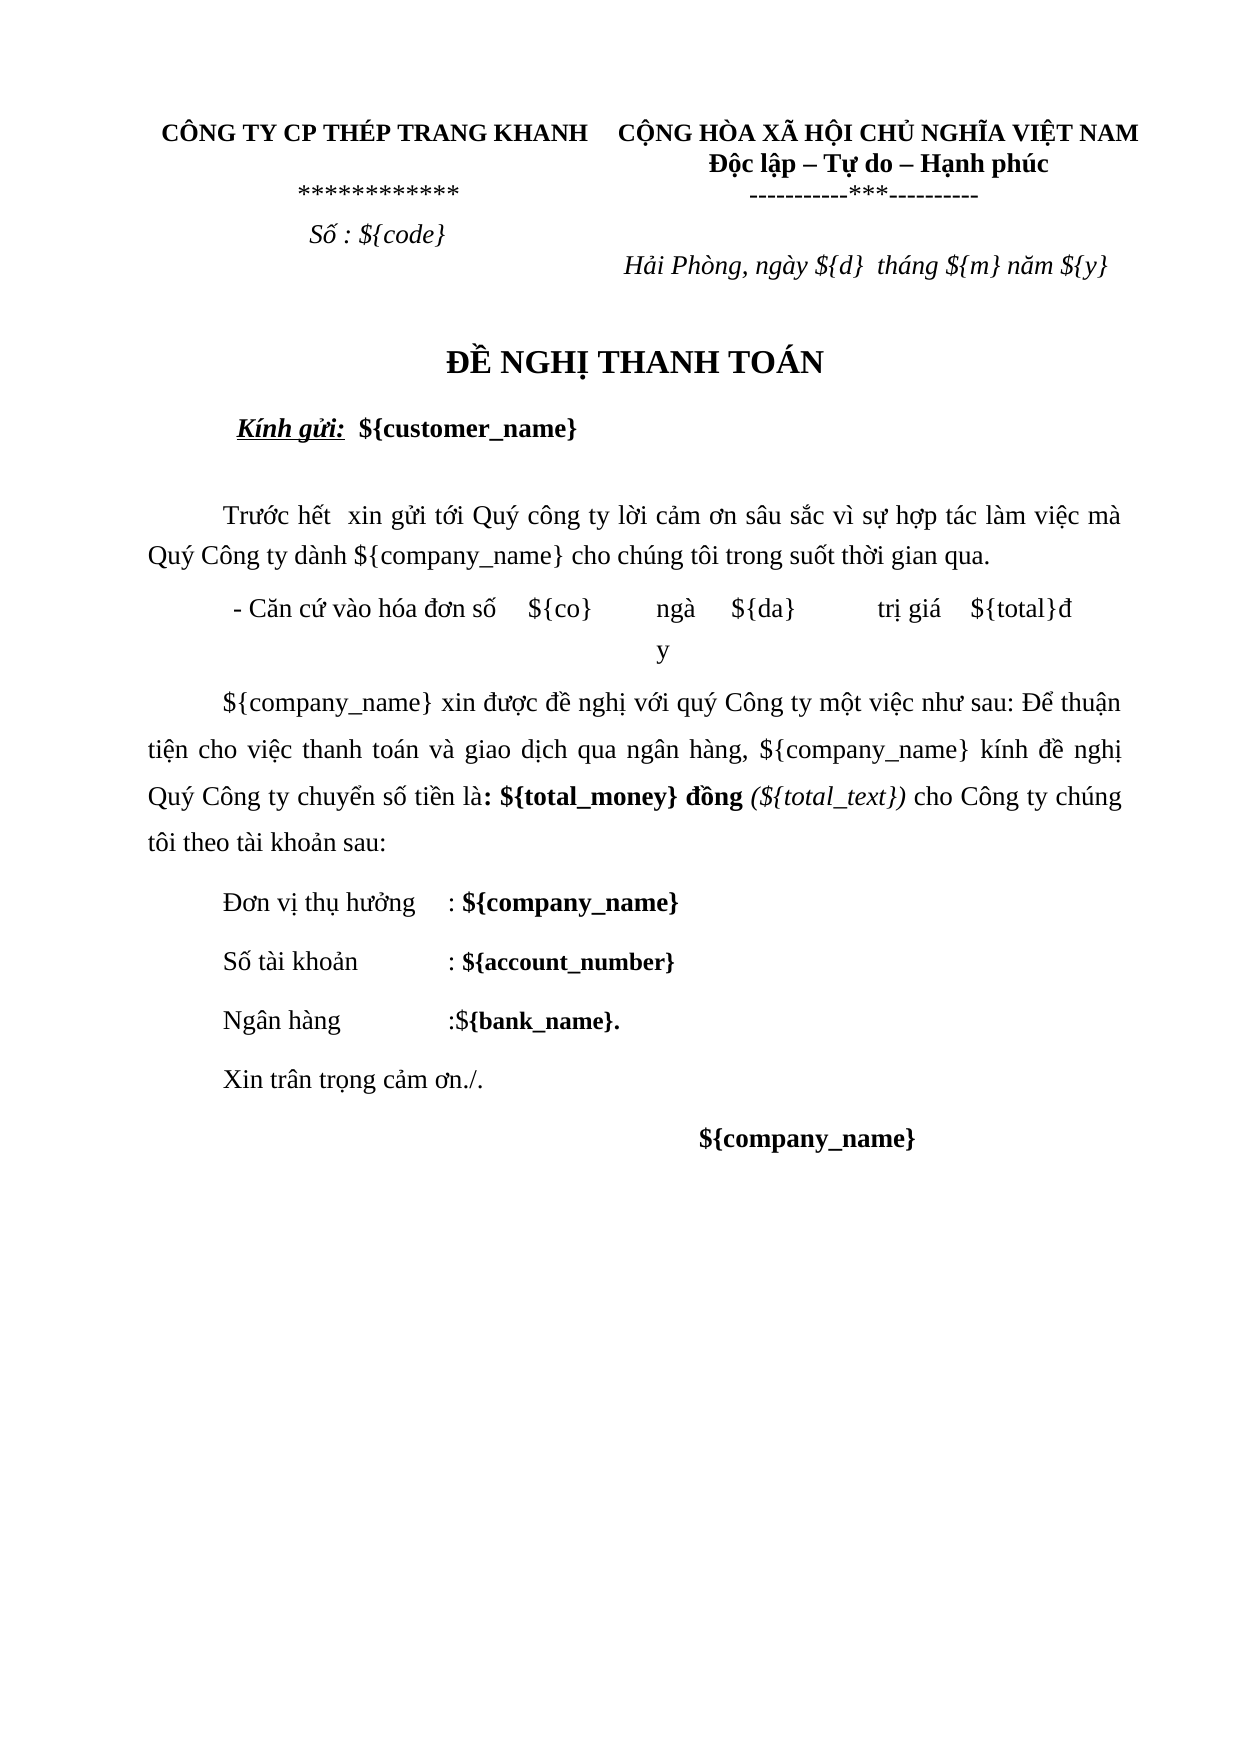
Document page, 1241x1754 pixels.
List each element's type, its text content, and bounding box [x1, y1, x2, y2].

text ${company_name} xin được đề nghị với quý Công ty một việc như sau: Để thuận tiện cho việc thanh toán và giao dịch qua ngân hàng, ${company_name} kính đề nghị Quý Công ty chuyển số tiền là: ${total_money} đồng (${total_text}) cho Công ty chúng tôi theo tài khoản sau: [148, 686, 1122, 858]
table_header ${co} [517, 593, 645, 674]
table_cell ************ [148, 178, 609, 218]
table_cell Hải Phòng, ngày ${d} tháng ${m} năm ${y} [609, 218, 1119, 280]
text Đơn vị thụ hưởng : ${company_name} [148, 886, 1122, 917]
table_header trị giá [866, 593, 959, 674]
table_cell Số : ${code} [148, 218, 609, 280]
table_header ngày [645, 593, 720, 674]
text Số tài khoản : ${account_number} [148, 945, 1122, 976]
text ${company_name} [148, 1122, 1122, 1153]
text ĐỀ NGHỊ THANH TOÁN [148, 342, 1122, 381]
table_header - Căn cứ vào hóa đơn số [148, 593, 517, 674]
table_header CỘNG HÒA XÃ HỘI CHỦ NGHĨA VIỆT NAM Độc lập – Tự do – Hạnh phúc [602, 118, 1155, 178]
text Ngân hàng :${bank_name}. [148, 1004, 1122, 1035]
text Xin trân trọng cảm ơn./. [148, 1063, 1122, 1094]
text Trước hết xin gửi tới Quý công ty lời cảm ơn sâu sắc vì sự hợp tác làm việc mà Quý Công ty dành ${company_name} cho chúng tôi trong suốt thời gian qua. [148, 499, 1122, 571]
table_header ${da} [720, 593, 866, 674]
table_cell -----------***---------- [609, 178, 1119, 218]
table_header CÔNG TY CP THÉP TRANG KHANH [148, 118, 602, 178]
text Kính gửi: ${customer_name} [236, 412, 1122, 443]
table_header ${total}đ [959, 593, 1138, 674]
